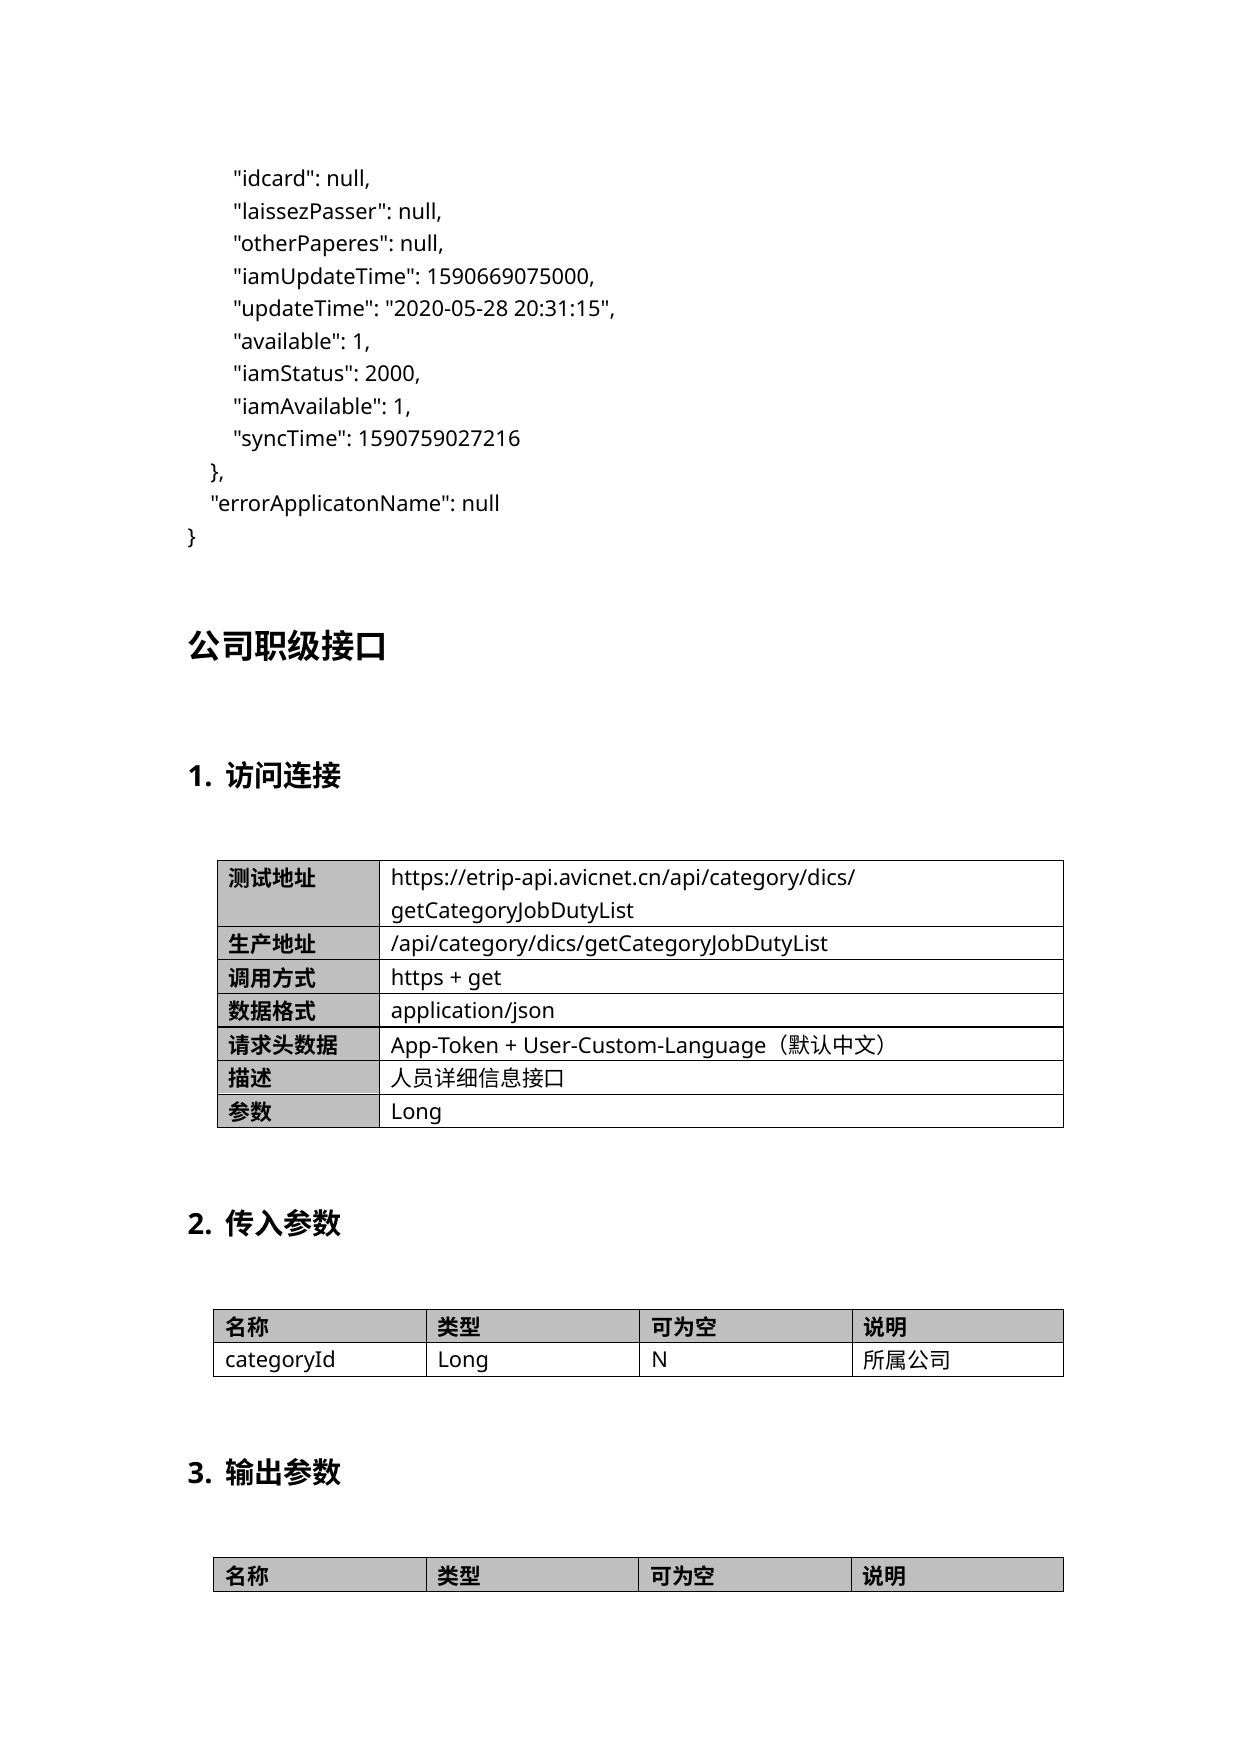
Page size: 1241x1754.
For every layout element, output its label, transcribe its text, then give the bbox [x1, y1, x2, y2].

text "updateTime": "2020-05-28 20:31:15", [187, 292, 1053, 324]
table_header 名称 [214, 1558, 426, 1591]
subtitle 访问连接 [187, 741, 1053, 806]
text "iamStatus": 2000, [187, 357, 1053, 389]
text } [187, 519, 1053, 552]
table_cell 调用方式 [218, 960, 379, 993]
table_cell categoryId [214, 1343, 426, 1376]
table_cell /api/category/dics/getCategoryJobDutyList [380, 927, 1063, 959]
table_cell 请求头数据 [218, 1028, 379, 1060]
text "errorApplicatonName": null [187, 487, 1053, 519]
text "idcard": null, [187, 162, 1053, 194]
subtitle 公司职级接口 [187, 612, 1053, 677]
text }, [187, 454, 1053, 487]
table_header 类型 [427, 1558, 638, 1591]
table_cell 数据格式 [218, 994, 379, 1026]
table_header 名称 [214, 1310, 426, 1342]
table_header 测试地址 [218, 861, 379, 926]
table_header 可为空 [640, 1310, 852, 1342]
subtitle 传入参数 [187, 1190, 1053, 1255]
table_cell application/json [380, 994, 1063, 1026]
table_cell https + get [380, 960, 1063, 993]
subtitle 输出参数 [187, 1438, 1053, 1503]
table_cell 描述 [218, 1061, 379, 1093]
table_header 可为空 [639, 1558, 851, 1591]
table_cell 生产地址 [218, 927, 379, 959]
table_cell N [640, 1343, 852, 1376]
text "syncTime": 1590759027216 [187, 422, 1053, 454]
table_cell Long [380, 1095, 1063, 1127]
table_header 说明 [853, 1310, 1063, 1342]
text "otherPaperes": null, [187, 227, 1053, 259]
table_header https://etrip-api.avicnet.cn/api/category/dics/getCategoryJobDutyList [380, 861, 1063, 926]
table_cell 人员详细信息接口 [380, 1061, 1063, 1093]
table_cell App-Token + User-Custom-Language（默认中文） [380, 1028, 1063, 1060]
text "iamUpdateTime": 1590669075000, [187, 259, 1053, 292]
text "laissezPasser": null, [187, 194, 1053, 227]
text "available": 1, [187, 324, 1053, 357]
table_cell 参数 [218, 1095, 379, 1127]
table_header 说明 [852, 1558, 1063, 1591]
table_cell Long [427, 1343, 639, 1376]
text "iamAvailable": 1, [187, 389, 1053, 422]
table_header 类型 [427, 1310, 639, 1342]
table_cell 所属公司 [853, 1343, 1063, 1376]
